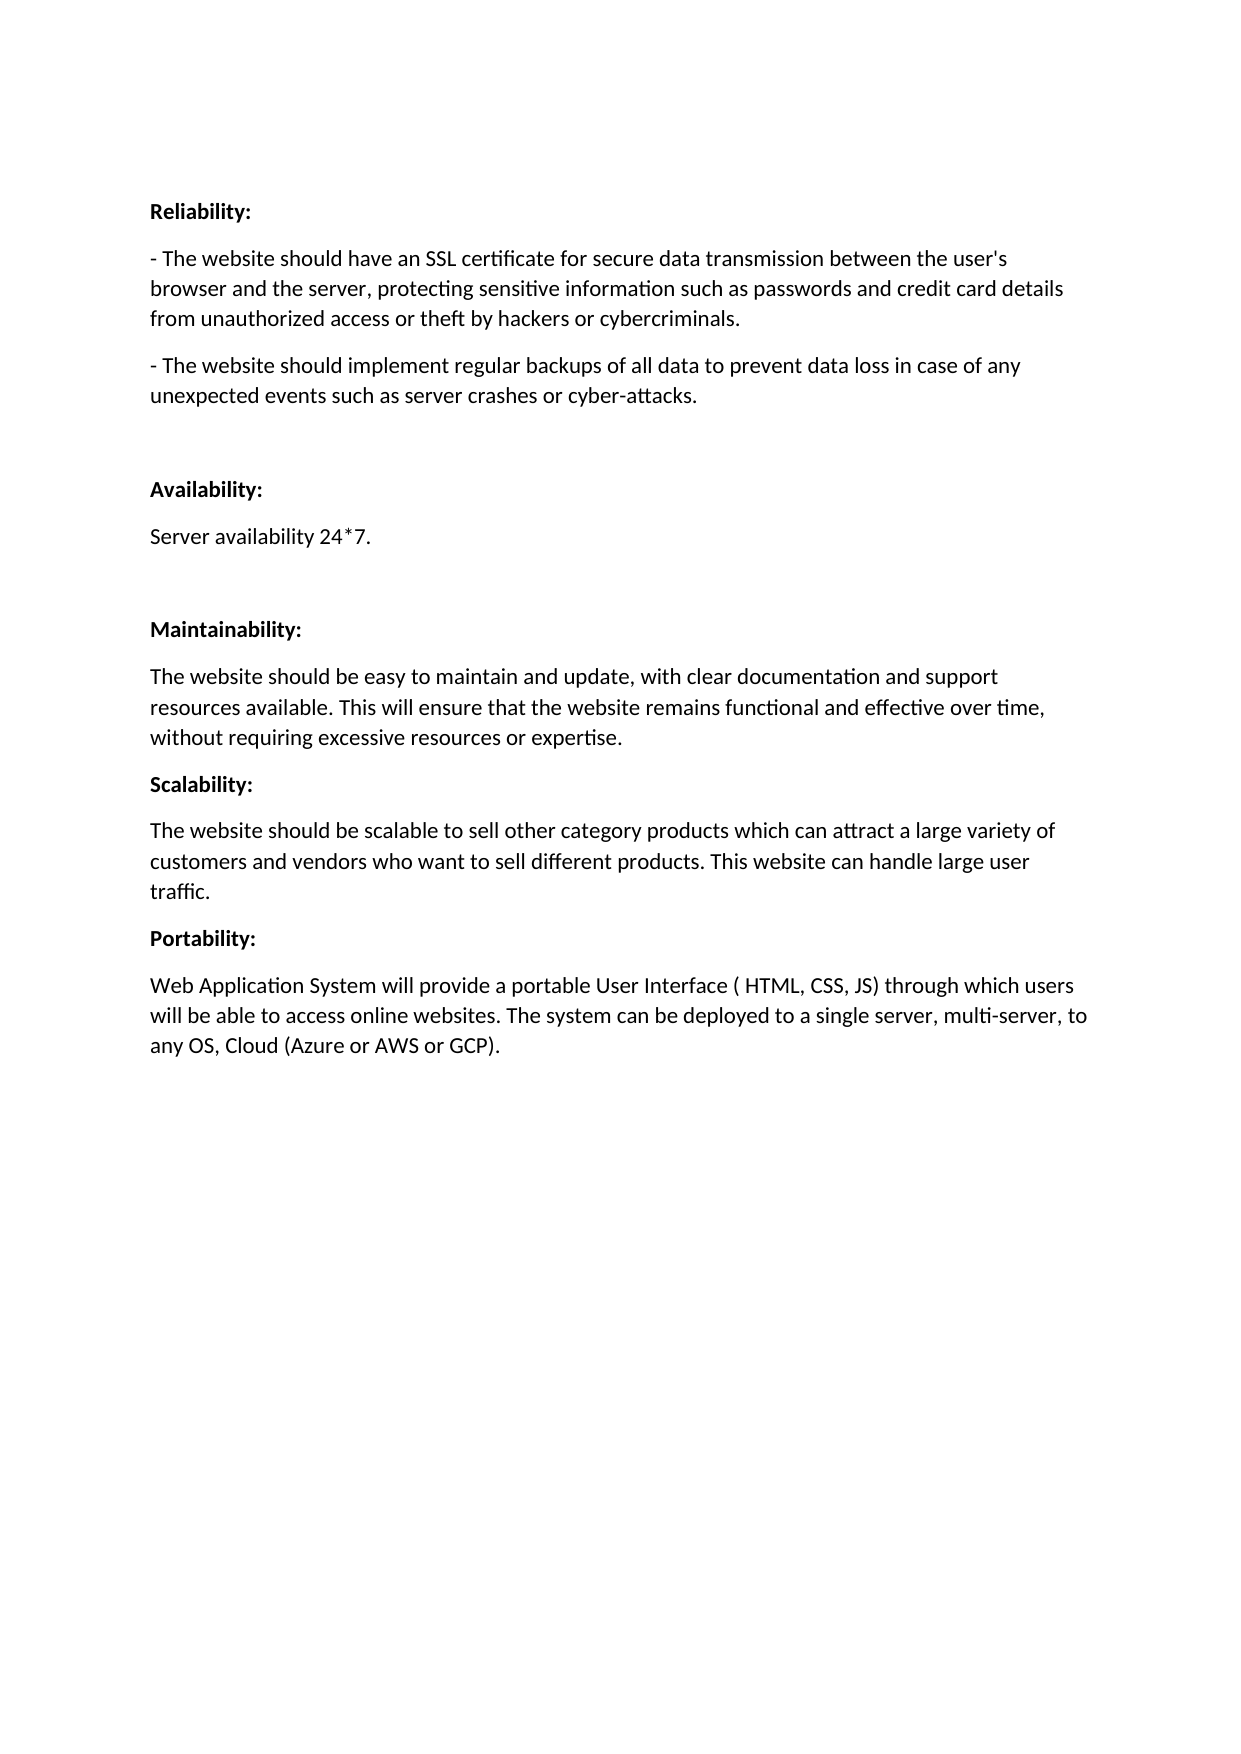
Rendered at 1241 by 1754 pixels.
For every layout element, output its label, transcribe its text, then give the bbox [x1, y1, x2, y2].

text Server availability 24*7. [150, 522, 1090, 550]
text - The website should have an SSL certificate for secure data transmission between the user's browser and the server, protecting sensitive information such as passwords and credit card details from unauthorized access or theft by hackers or cybercriminals. [150, 244, 1090, 332]
text - The website should implement regular backups of all data to prevent data loss in case of any unexpected events such as server crashes or cyber-attacks. [150, 351, 1090, 409]
text The website should be easy to maintain and update, with clear documentation and support resources available. This will ensure that the website remains functional and effective over time, without requiring excessive resources or expertise. [150, 662, 1090, 751]
text Portability: [150, 924, 1090, 952]
text Web Application System will provide a portable User Interface ( HTML, CSS, JS) through which users will be able to access online websites. The system can be deployed to a single server, multi-server, to any OS, Cloud (Azure or AWS or GCP). [150, 971, 1090, 1059]
text Maintainability: [150, 616, 1090, 644]
text The website should be scalable to sell other category products which can attract a large variety of customers and vendors who want to sell different products. This website can handle large user traffic. [150, 817, 1090, 905]
text Availability: [150, 475, 1090, 503]
text Reliability: [150, 197, 1090, 225]
text Scalability: [150, 770, 1090, 798]
